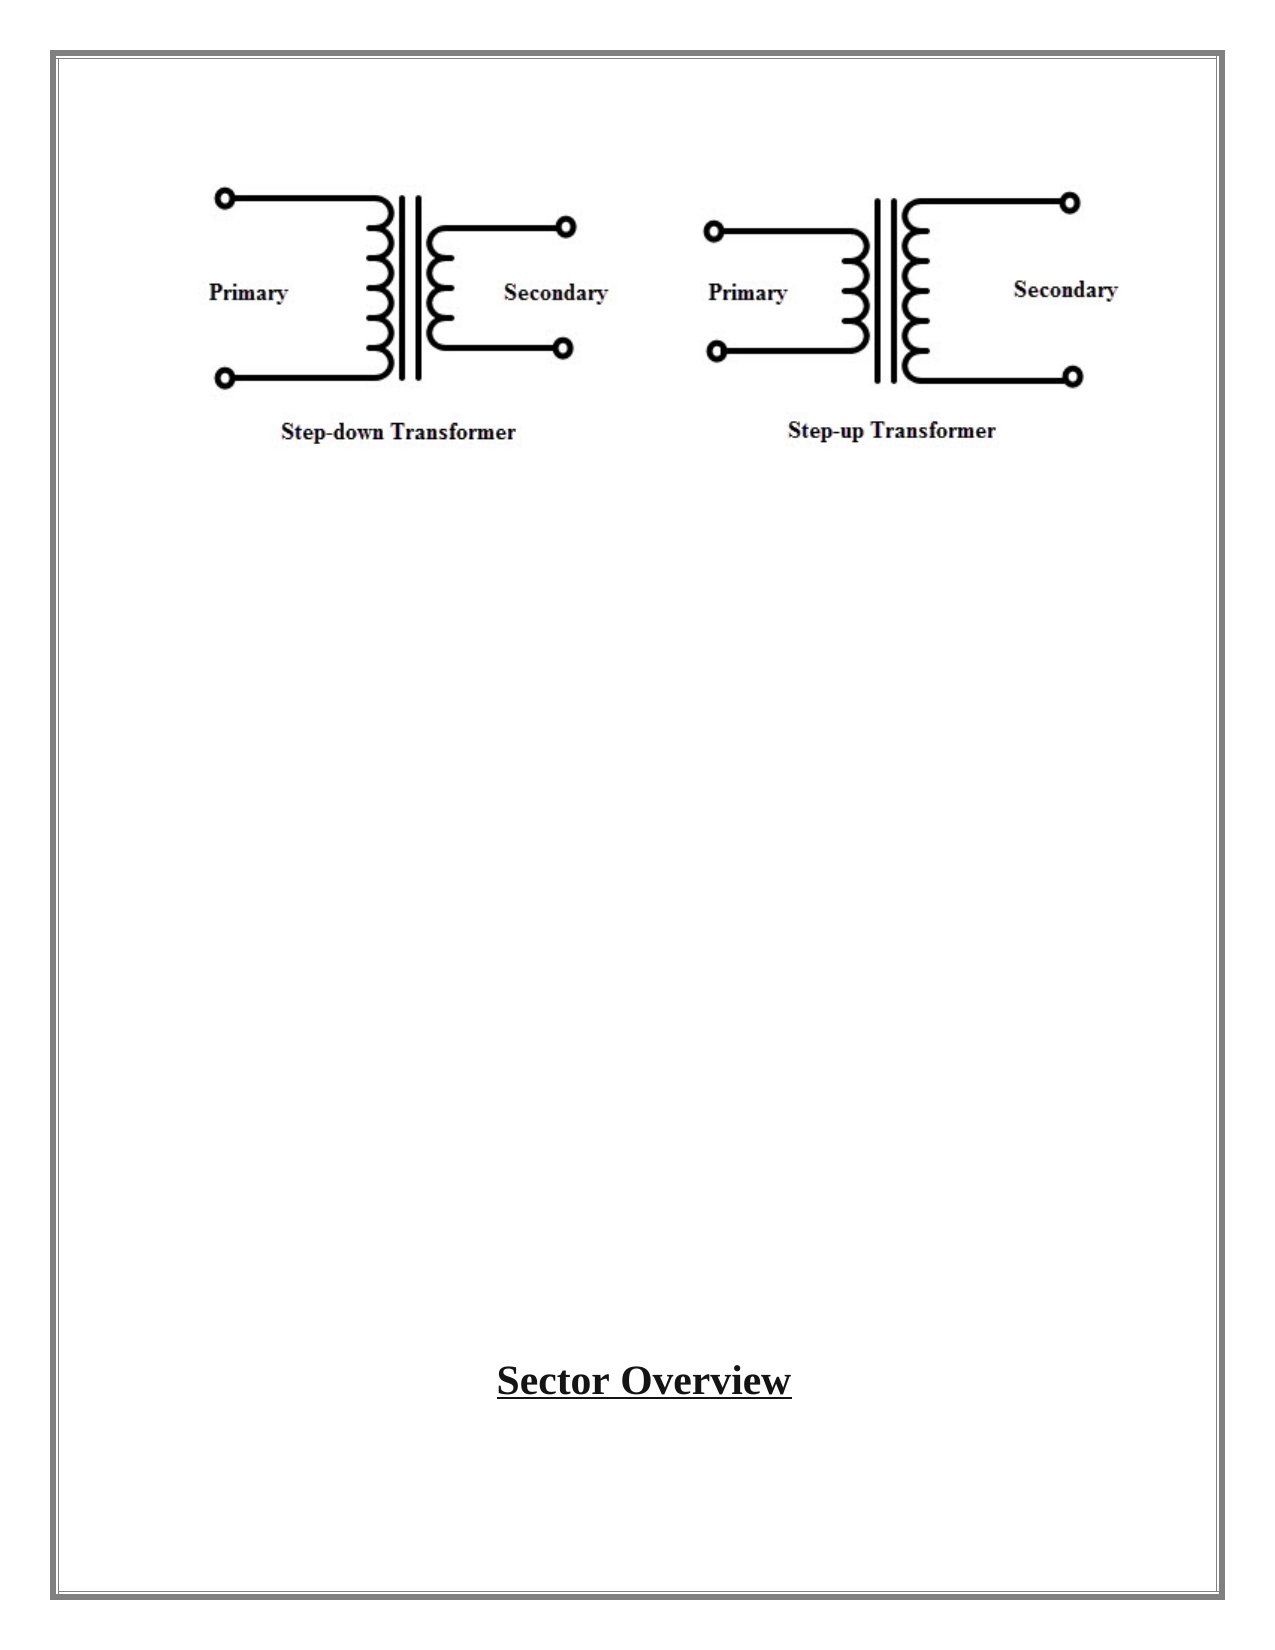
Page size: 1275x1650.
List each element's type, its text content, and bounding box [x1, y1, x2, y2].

picture [187, 150, 1125, 474]
subtitle Sector Overview [187, 1355, 1101, 1403]
